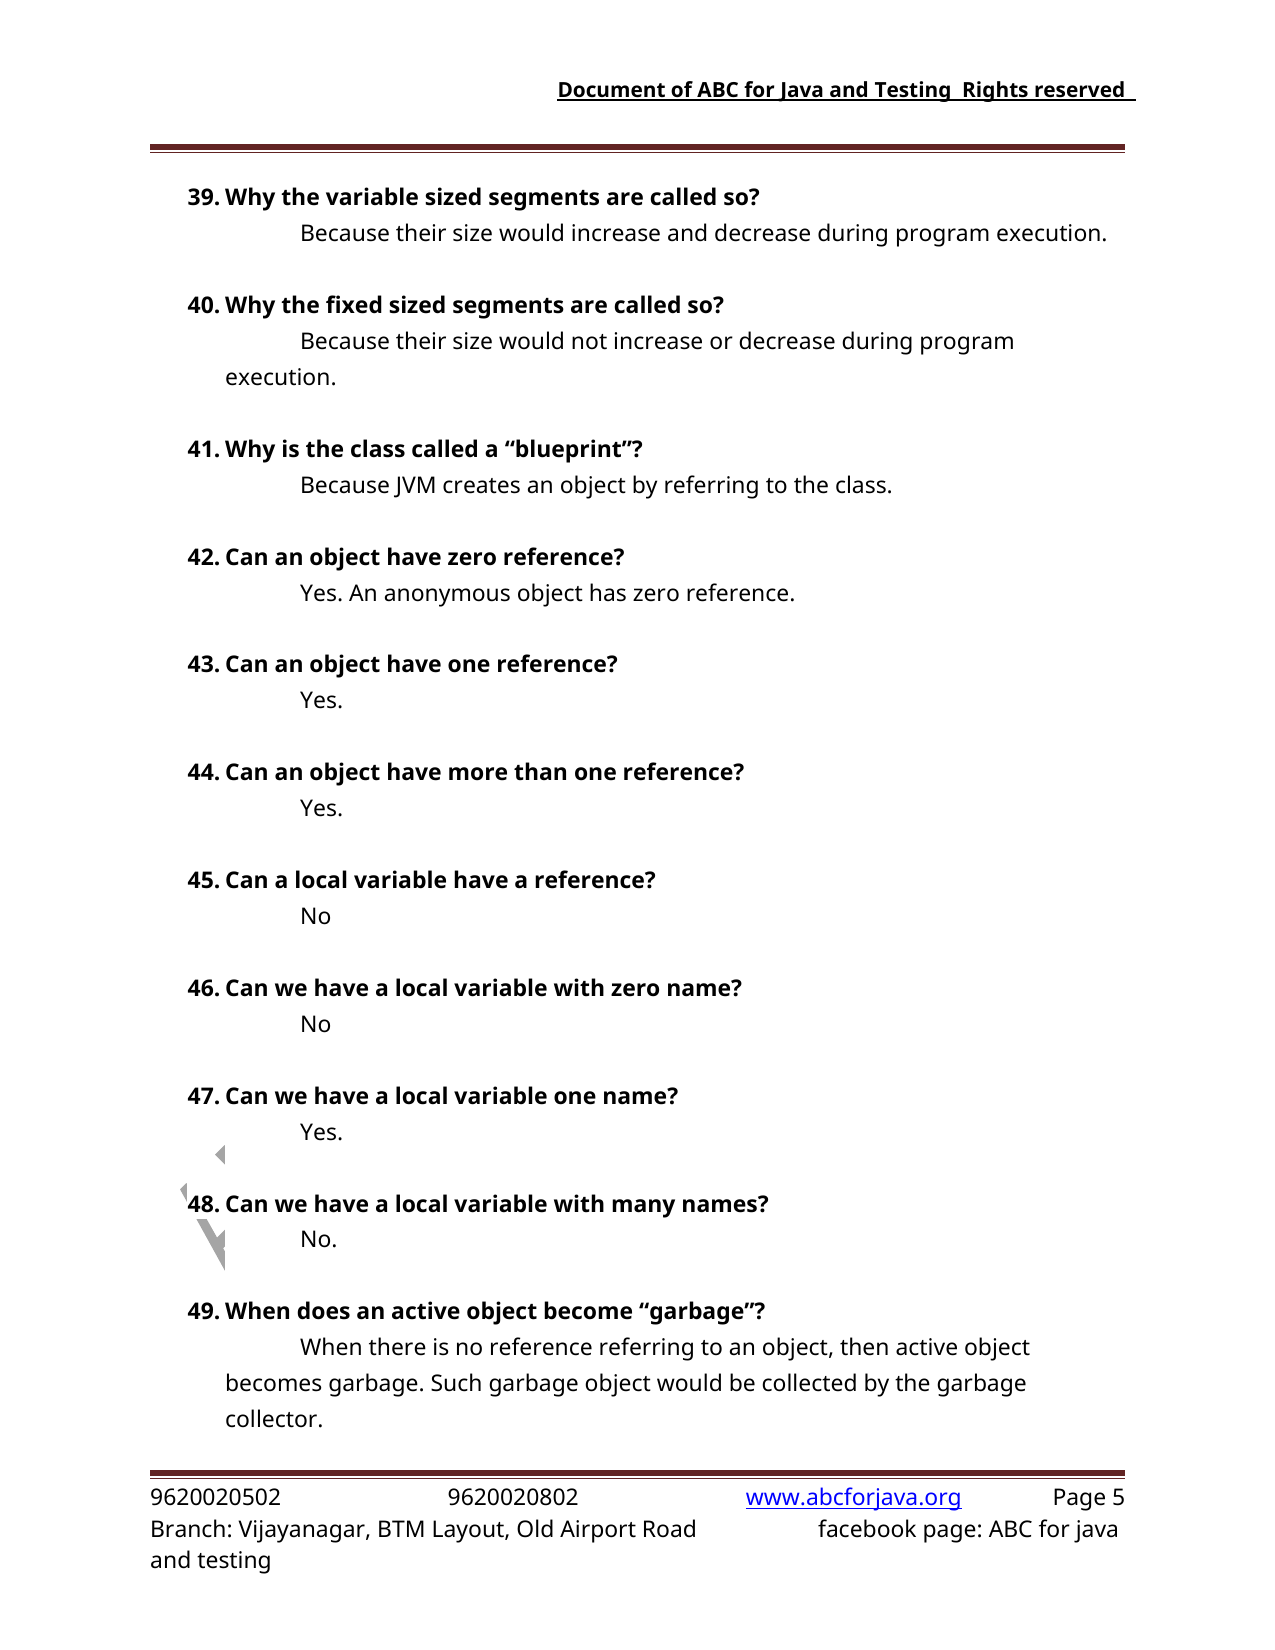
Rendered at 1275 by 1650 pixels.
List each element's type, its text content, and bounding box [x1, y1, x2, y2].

text When there is no reference referring to an object, then active object becomes garbage. Such garbage object would be collected by the garbage collector. [225, 1331, 1125, 1434]
text Yes. [225, 684, 1125, 716]
list Can an object have more than one reference? [187, 756, 1125, 787]
list Can we have a local variable one name? [187, 1080, 1125, 1111]
text No [225, 900, 1125, 931]
list Why is the class called a “blueprint”? [187, 433, 1125, 464]
text Yes. An anonymous object has zero reference. [225, 577, 1125, 608]
list Can a local variable have a reference? [187, 864, 1125, 895]
list Can an object have zero reference? [187, 541, 1125, 572]
text Yes. [225, 1116, 1125, 1147]
list Can we have a local variable with zero name? [187, 972, 1125, 1003]
text Because their size would increase and decrease during program execution. [225, 217, 1125, 248]
list Can an object have one reference? [187, 648, 1125, 680]
list When does an active object become “garbage”? [187, 1295, 1125, 1327]
text Because their size would not increase or decrease during program execution. [225, 325, 1125, 392]
list Can we have a local variable with many names? [187, 1187, 1125, 1219]
text No [225, 1008, 1125, 1039]
list Why the fixed sized segments are called so? [187, 289, 1125, 320]
text Because JVM creates an object by referring to the class. [225, 469, 1125, 500]
list Why the variable sized segments are called so? [187, 181, 1125, 212]
text No. [225, 1223, 1125, 1255]
text Yes. [225, 792, 1125, 823]
